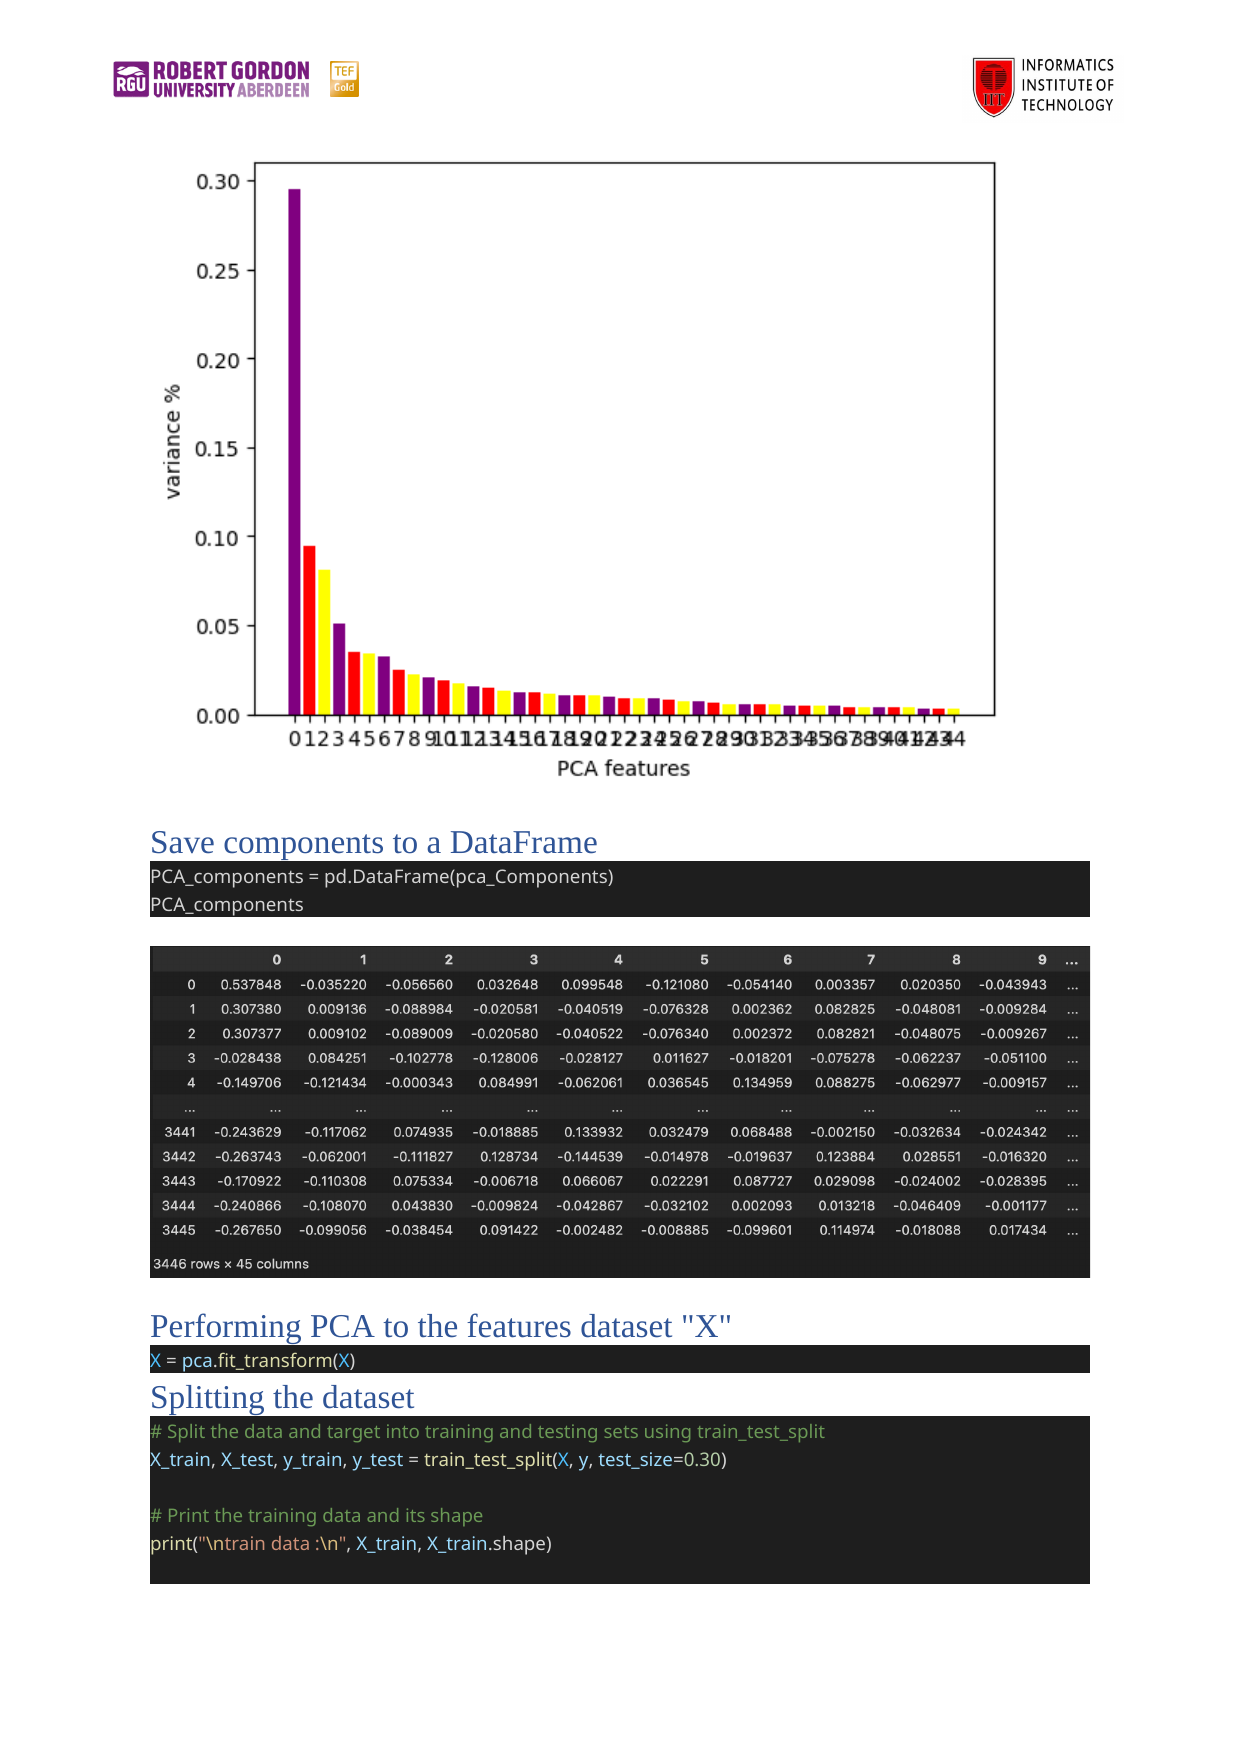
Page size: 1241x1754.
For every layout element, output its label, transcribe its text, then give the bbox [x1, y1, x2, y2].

text X = pca.fit_transform(X) [150, 1345, 1090, 1373]
text # Split the data and target into training and testing sets using train_test_split [150, 1416, 1090, 1444]
subtitle Performing PCA to the features dataset "X" [150, 1307, 1090, 1345]
subtitle Splitting the dataset [150, 1377, 1090, 1416]
subtitle Save components to a DataFrame [150, 823, 1090, 861]
text PCA_components = pd.DataFrame(pca_Components) [150, 861, 1090, 889]
text print("\ntrain data :\n", X_train, X_train.shape) [150, 1528, 1090, 1556]
text X_train, X_test, y_train, y_test = train_test_split(X, y, test_size=0.30) [150, 1444, 1090, 1472]
text PCA_components [150, 889, 1090, 917]
picture [105, 55, 368, 103]
text # Print the training data and its shape [150, 1500, 1090, 1528]
picture [961, 55, 1124, 123]
picture [150, 946, 1091, 1278]
picture [150, 150, 1008, 794]
